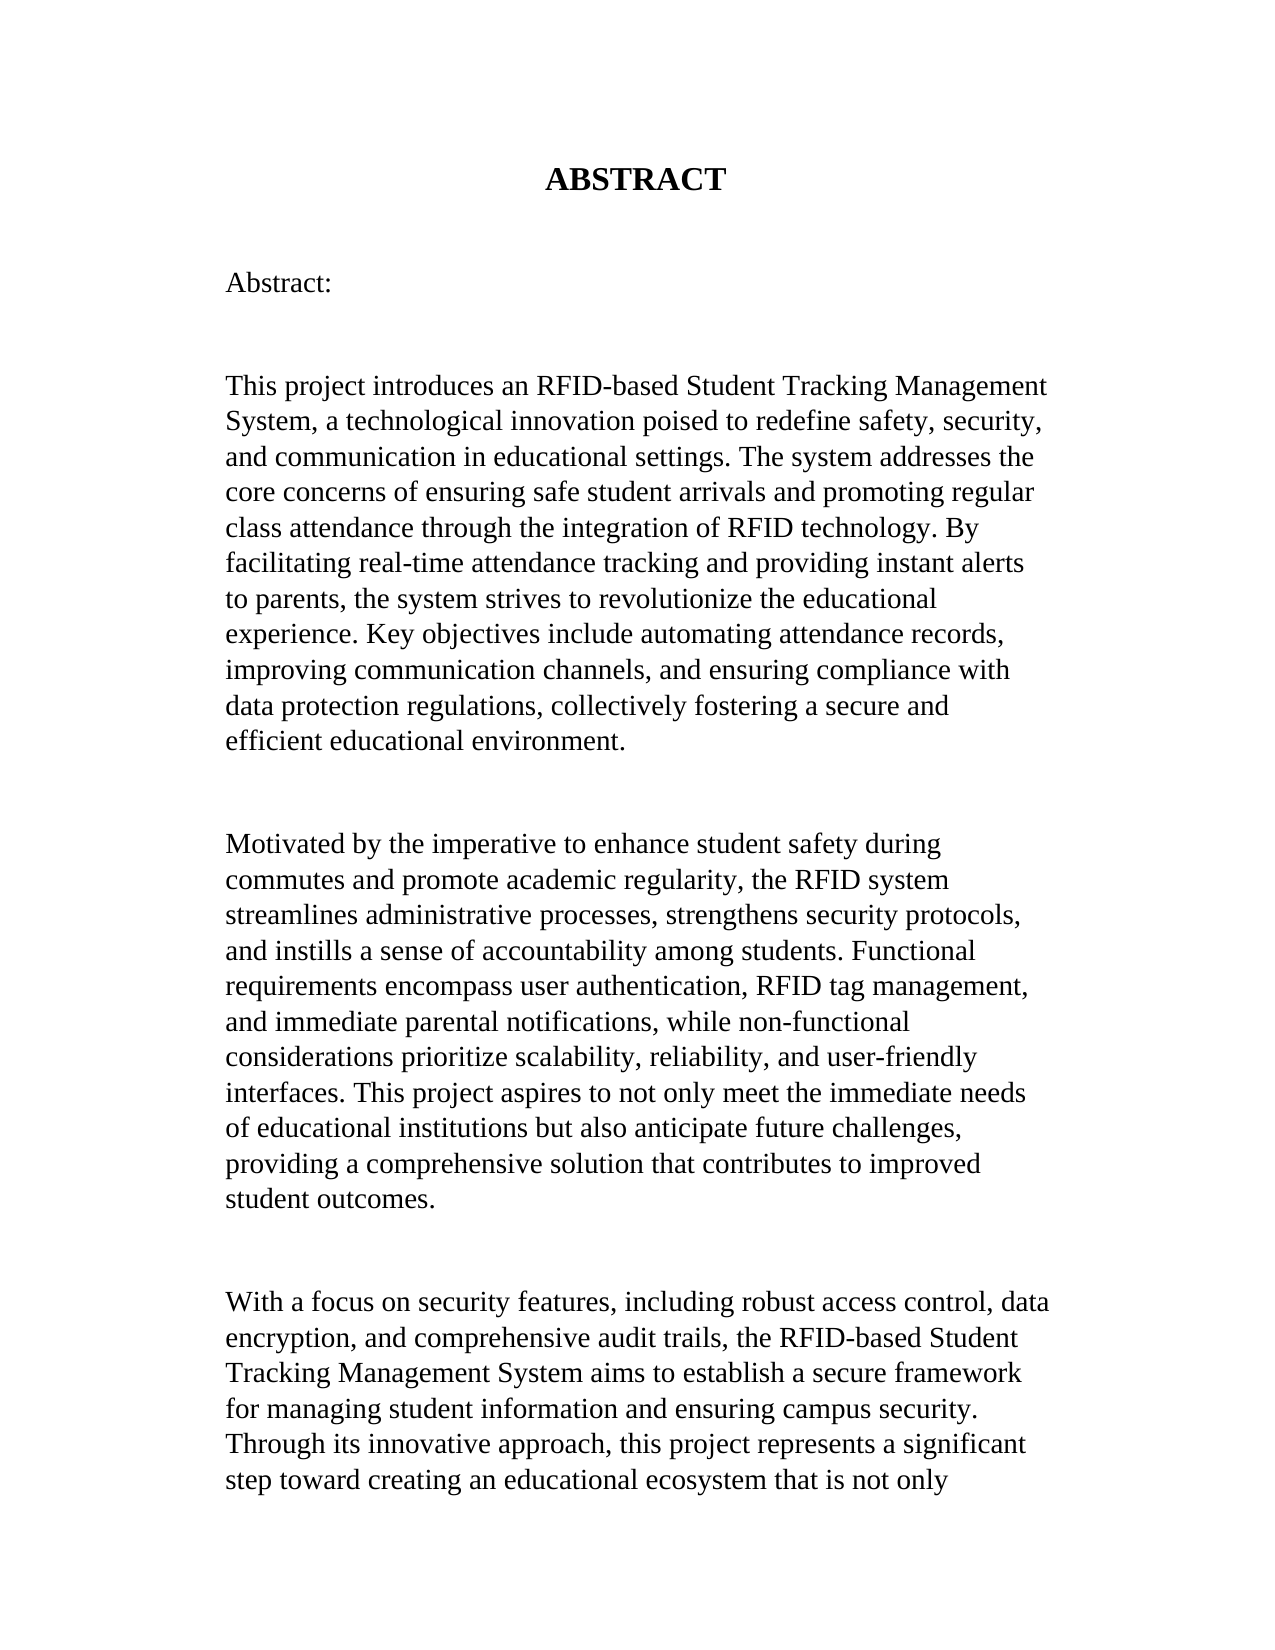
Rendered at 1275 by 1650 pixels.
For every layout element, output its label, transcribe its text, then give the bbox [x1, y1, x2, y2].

subtitle Motivated by the imperative to enhance student safety during commutes and promote academic regularity, the RFID system streamlines administrative processes, strengthens security protocols, and instills a sense of accountability among students. Functional requirements encompass user authentication, RFID tag management, and immediate parental notifications, while non-functional considerations prioritize scalability, reliability, and user-friendly interfaces. This project aspires to not only meet the immediate needs of educational institutions but also anticipate future challenges, providing a comprehensive solution that contributes to improved student outcomes. [225, 826, 1051, 1215]
subtitle Abstract: [225, 265, 1051, 298]
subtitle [225, 1284, 1051, 1496]
subtitle This project introduces an RFID-based Student Tracking Management System, a technological innovation poised to redefine safety, security, and communication in educational settings. The system addresses the core concerns of ensuring safe student arrivals and promoting regular class attendance through the integration of RFID technology. By facilitating real-time attendance tracking and providing instant alerts to parents, the system strives to revolutionize the educational experience. Key objectives include automating attendance records, improving communication channels, and ensuring compliance with data protection regulations, collectively fostering a secure and efficient educational environment. [225, 368, 1051, 757]
text ABSTRACT [296, 159, 976, 197]
